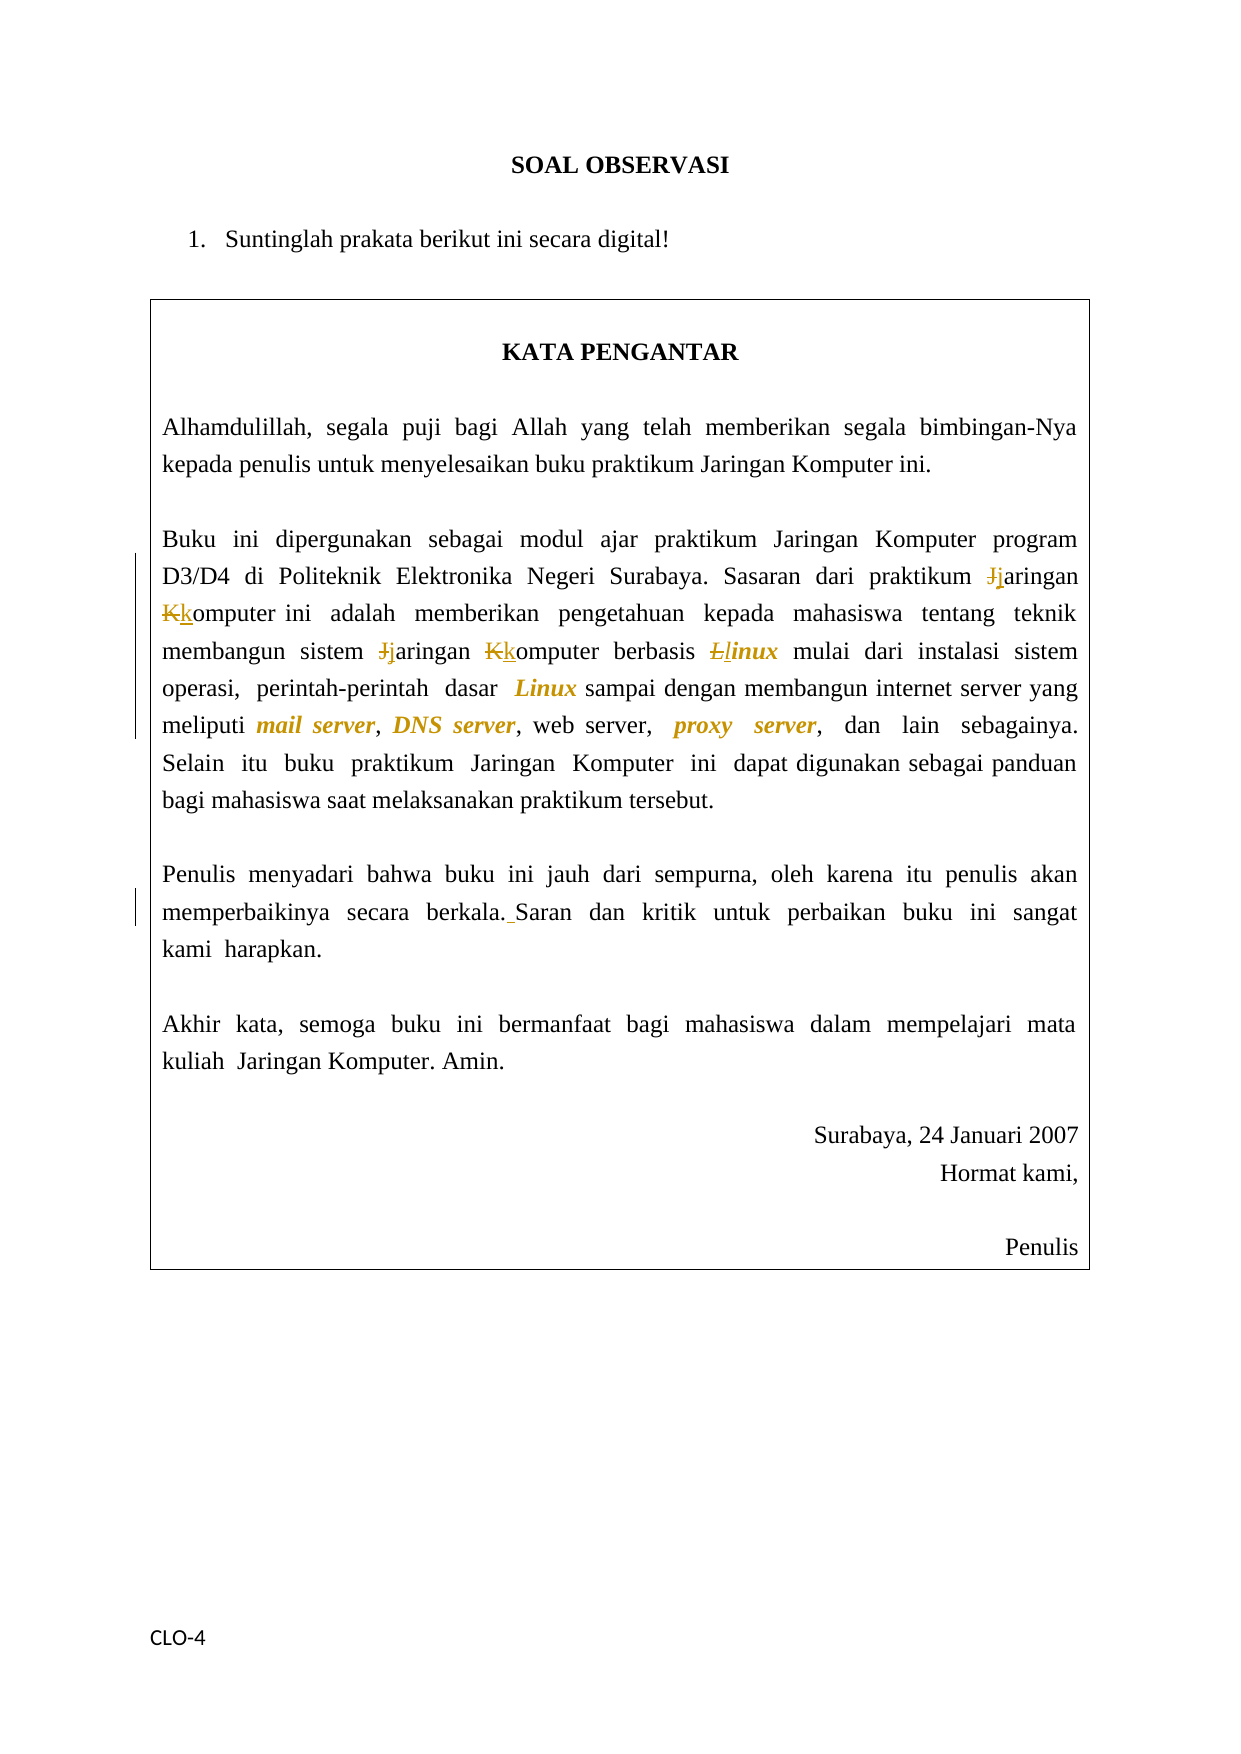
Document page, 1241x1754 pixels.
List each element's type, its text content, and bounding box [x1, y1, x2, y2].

list Suntinglah prakata berikut ini secara digital! [187, 224, 1090, 253]
table_header KATA PENGANTAR Alhamdulillah, segala puji bagi Allah yang telah memberikan segala bimbingan-Nya kepada penulis untuk menyelesaikan buku praktikum Jaringan Komputer ini. Buku ini dipergunakan sebagai modul ajar praktikum Jaringan Komputer program D3/D4 di Politeknik Elektronika Negeri Surabaya. Sasaran dari praktikum aringan omputer ini adalah memberikan pengetahuan kepada mahasiswa tentang teknik membangun sistem aringan omputer berbasis inux mulai dari instalasi sistem operasi, perintah-perintah dasar Linux sampai dengan membangun internet server yang meliputi mail server, DNS server, web server, proxy server, dan lain sebagainya. Selain itu buku praktikum Jaringan Komputer ini dapat digunakan sebagai panduan bagi mahasiswa saat melaksanakan praktikum tersebut. Penulis menyadari bahwa buku ini jauh dari sempurna, oleh karena itu penulis akan memperbaikinya secara berkala.Saran dan kritik untuk perbaikan buku ini sangat kami harapkan. Akhir kata, semoga buku ini bermanfaat bagi mahasiswa dalam mempelajari mata kuliah Jaringan Komputer. Amin. Surabaya, 24 Januari 2007 Hormat kami, Penulis [151, 300, 1089, 1269]
text SOAL OBSERVASI [150, 150, 1090, 179]
